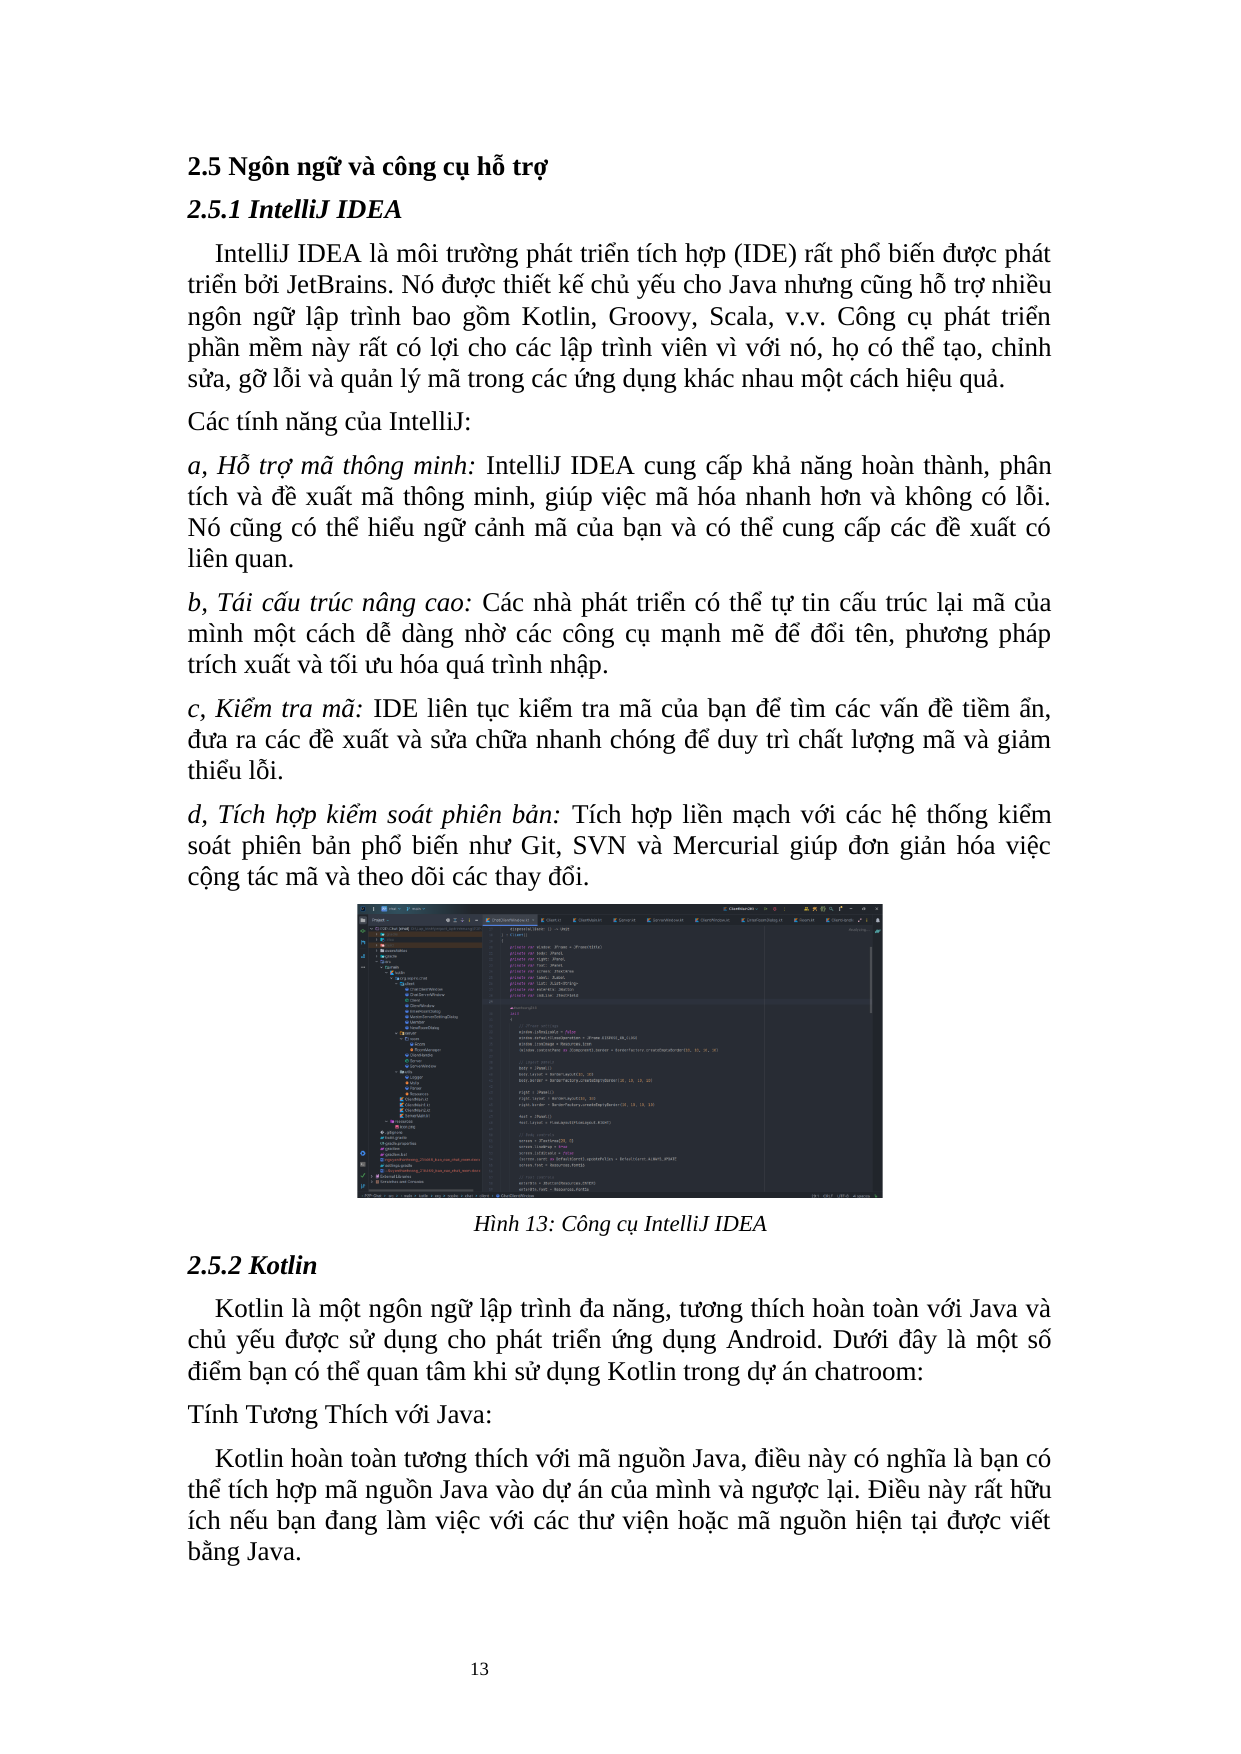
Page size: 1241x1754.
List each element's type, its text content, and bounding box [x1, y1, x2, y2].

text Kotlin là một ngôn ngữ lập trình đa năng, tương thích hoàn toàn với Java và chủ yếu được sử dụng cho phát triển ứng dụng Android. Dưới đây là một số điểm bạn có thể quan tâm khi sử dụng Kotlin trong dự án chatroom: [187, 1292, 1053, 1386]
text IntelliJ IDEA là môi trường phát triển tích hợp (IDE) rất phổ biến được phát triển bởi JetBrains. Nó được thiết kế chủ yếu cho Java nhưng cũng hỗ trợ nhiều ngôn ngữ lập trình bao gồm Kotlin, Groovy, Scala, v.v. Công cụ phát triển phần mềm này rất có lợi cho các lập trình viên vì với nó, họ có thể tạo, chỉnh sửa, gỡ lỗi và quản lý mã trong các ứng dụng khác nhau một cách hiệu quả. [187, 237, 1053, 393]
text Hình 13: Công cụ IntelliJ IDEA [187, 1210, 1053, 1236]
text Các tính năng của IntelliJ: [187, 406, 1053, 437]
text Tính Tương Thích với Java: [187, 1398, 1053, 1429]
subtitle 2.5.1 IntelliJ IDEA [187, 194, 1053, 225]
picture [357, 904, 883, 1198]
text d, Tích hợp kiểm soát phiên bản: Tích hợp liền mạch với các hệ thống kiểm soát phiên bản phổ biến như Git, SVN và Mercurial giúp đơn giản hóa việc cộng tác mã và theo dõi các thay đổi. [187, 798, 1053, 892]
text Kotlin hoàn toàn tương thích với mã nguồn Java, điều này có nghĩa là bạn có thể tích hợp mã nguồn Java vào dự án của mình và ngược lại. Điều này rất hữu ích nếu bạn đang làm việc với các thư viện hoặc mã nguồn hiện tại được viết bằng Java. [187, 1442, 1053, 1567]
subtitle 2.5.2 Kotlin [187, 1249, 1053, 1280]
text a, Hỗ trợ mã thông minh: IntelliJ IDEA cung cấp khả năng hoàn thành, phân tích và đề xuất mã thông minh, giúp việc mã hóa nhanh hơn và không có lỗi. Nó cũng có thể hiểu ngữ cảnh mã của bạn và có thể cung cấp các đề xuất có liên quan. [187, 449, 1053, 574]
subtitle 2.5 Ngôn ngữ và công cụ hỗ trợ [187, 150, 1053, 181]
text c, Kiểm tra mã: IDE liên tục kiểm tra mã của bạn để tìm các vấn đề tiềm ẩn, đưa ra các đề xuất và sửa chữa nhanh chóng để duy trì chất lượng mã và giảm thiểu lỗi. [187, 692, 1053, 786]
text b, Tái cấu trúc nâng cao: Các nhà phát triển có thể tự tin cấu trúc lại mã của mình một cách dễ dàng nhờ các công cụ mạnh mẽ để đổi tên, phương pháp trích xuất và tối ưu hóa quá trình nhập. [187, 586, 1053, 680]
